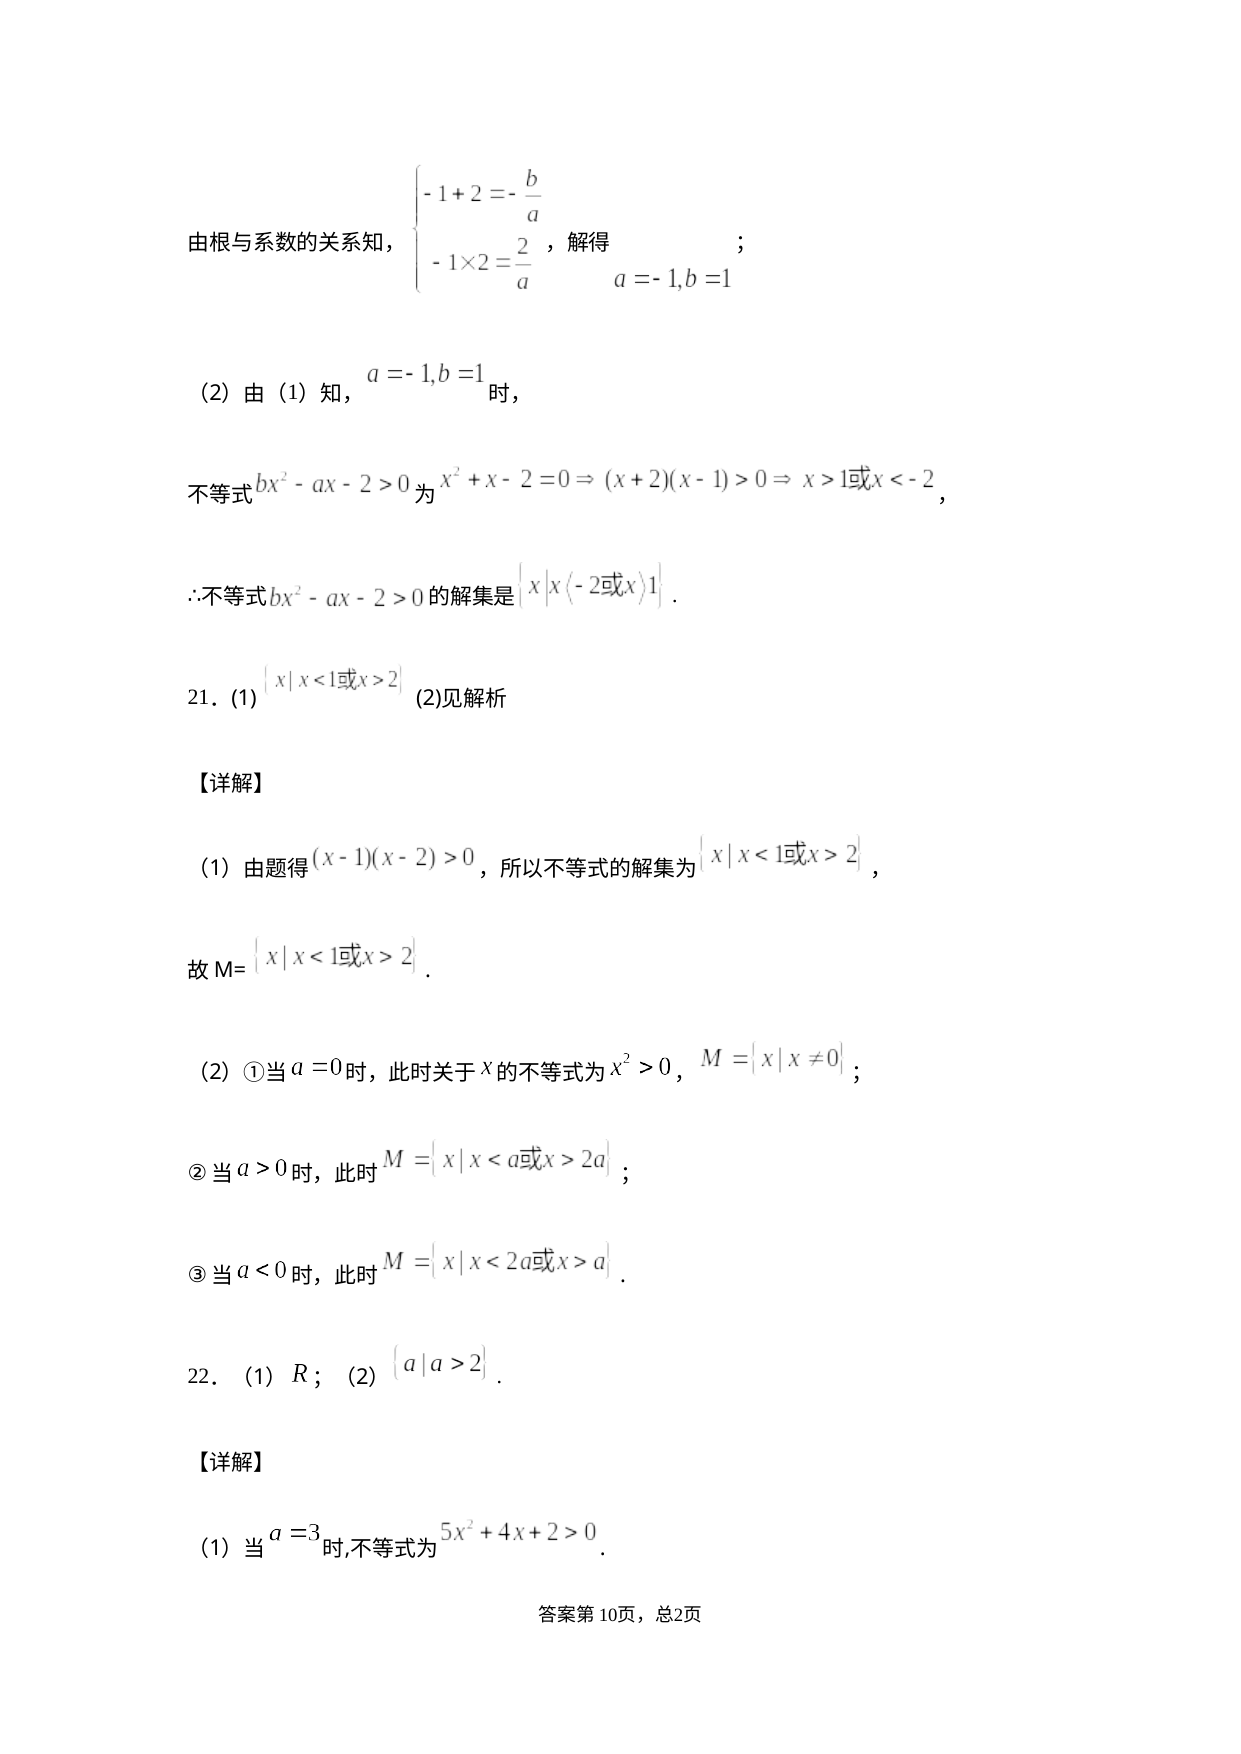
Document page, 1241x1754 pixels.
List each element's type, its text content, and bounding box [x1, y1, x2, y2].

text （1）由题得，所以不等式的解集为， [187, 835, 1053, 900]
text 故M= . [187, 936, 1053, 1001]
text 由根与系数的关系知，，解得； [187, 160, 1053, 322]
text ②当时，此时； [187, 1140, 1053, 1205]
text ∴不等式的解集是. [187, 562, 1053, 627]
text （1）当时,不等式为. [187, 1514, 1053, 1579]
text 不等式为， [187, 461, 1053, 526]
text 22．（1）；（2）. [187, 1343, 1053, 1408]
text ③当时，此时. [187, 1241, 1053, 1306]
text （2）由（1）知，时， [187, 359, 1053, 424]
text 21．(1) (2)见解析 [187, 664, 1053, 729]
text 【详解】 [187, 766, 1053, 798]
text （2）①当时，此时关于的不等式为，； [187, 1038, 1053, 1103]
text 【详解】 [187, 1445, 1053, 1477]
